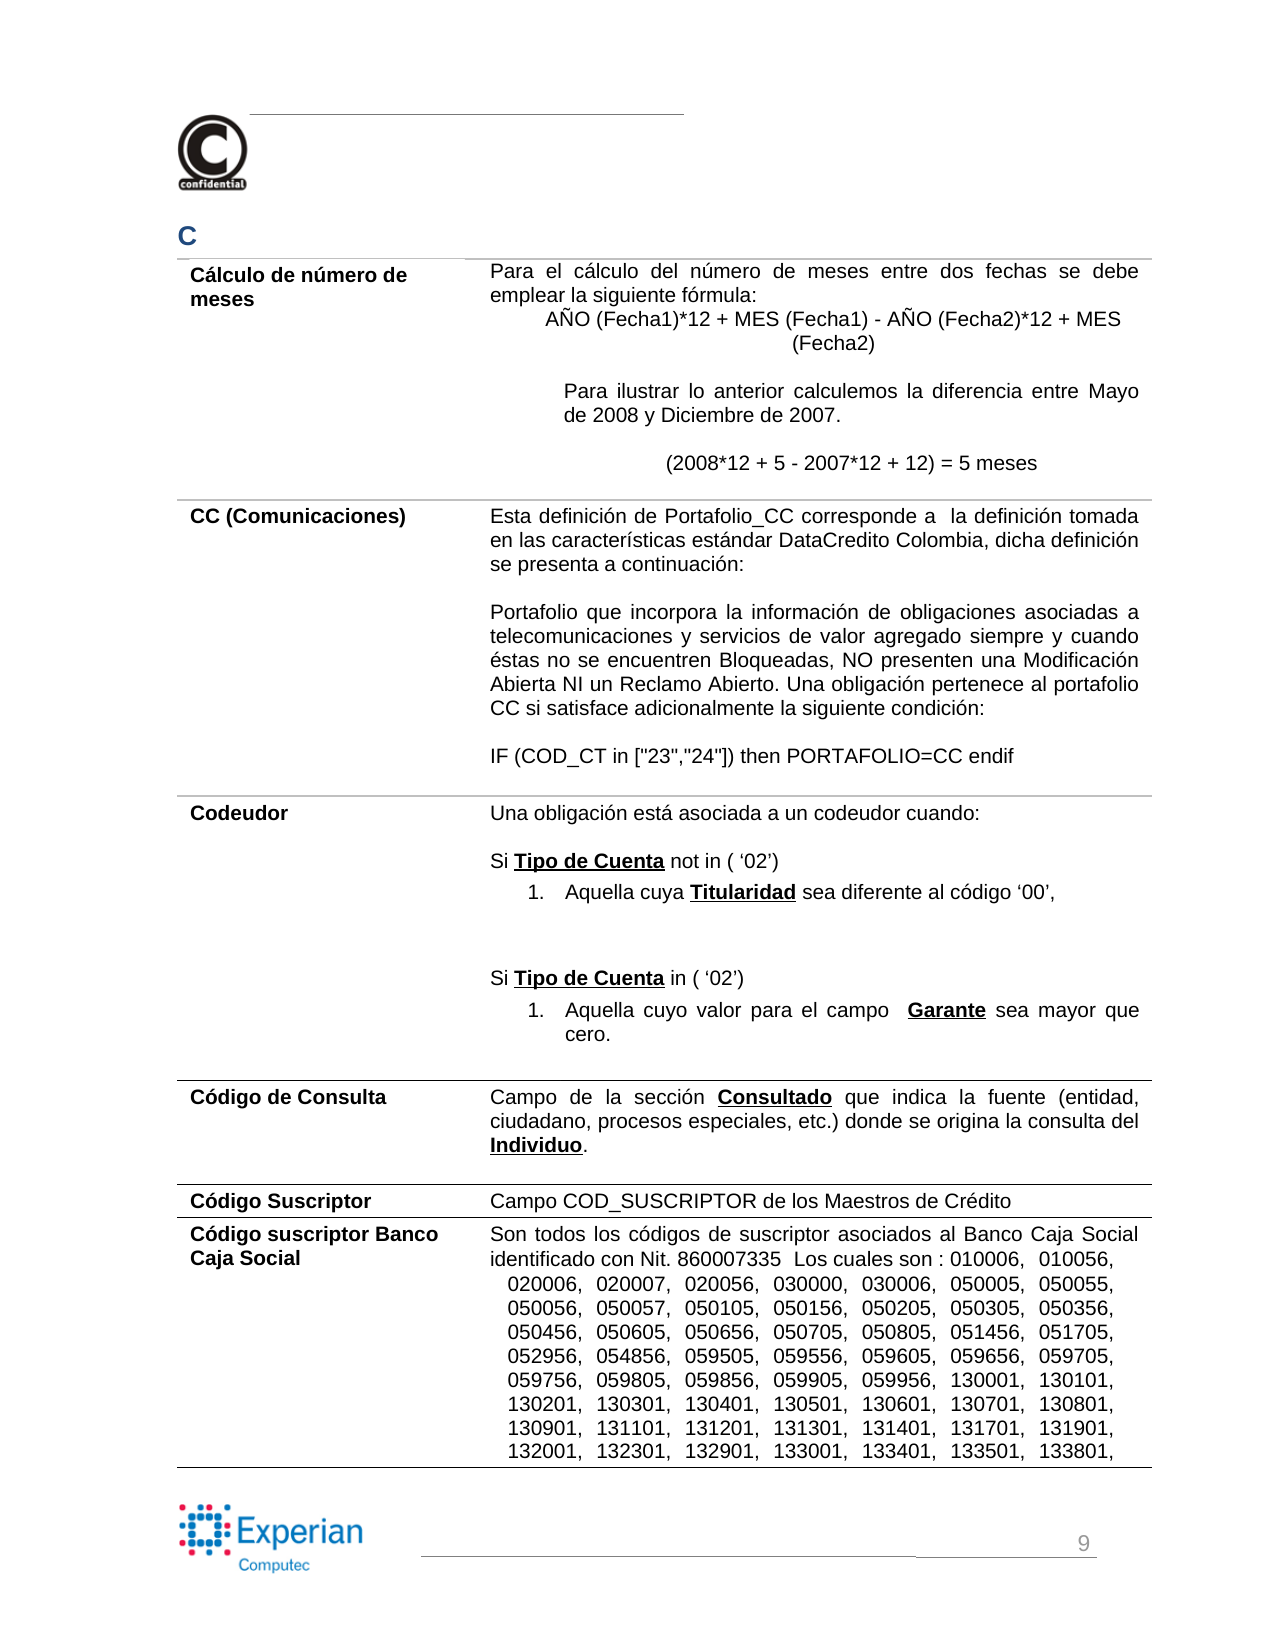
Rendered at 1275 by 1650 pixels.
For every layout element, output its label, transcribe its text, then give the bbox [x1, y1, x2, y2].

table_cell Campo de la sección Consultado que indica la fuente (entidad, ciudadano, procesos especiales, etc.) donde se origina la consulta del Individuo. [477, 1081, 1152, 1184]
picture [177, 114, 250, 194]
table_cell CC (Comunicaciones) [177, 501, 477, 795]
table_cell Una obligación está asociada a un codeudor cuando: Si Tipo de Cuenta not in ( ‘02’) Aquella cuya Titularidad sea diferente al código ‘00’, Si Tipo de Cuenta in ( ‘02’) Aquella cuyo valor para el campo Garante sea mayor que cero. [477, 797, 1152, 1080]
table_cell Código Suscriptor [177, 1185, 477, 1217]
table_cell Campo COD_SUSCRIPTOR de los Maestros de Crédito [477, 1185, 1152, 1217]
table_cell Código de Consulta [177, 1081, 477, 1184]
table_cell Esta definición de Portafolio_CC corresponde a la definición tomada en las características estándar DataCredito Colombia, dicha definición se presenta a continuación: Portafolio que incorpora la información de obligaciones asociadas a telecomunicaciones y servicios de valor agregado siempre y cuando éstas no se encuentren Bloqueadas, NO presenten una Modificación Abierta NI un Reclamo Abierto. Una obligación pertenece al portafolio CC si satisface adicionalmente la siguiente condición: IF (COD_CT in ["23","24"]) then PORTAFOLIO=CC endif [477, 501, 1152, 795]
picture [177, 1500, 366, 1574]
table_header Para el cálculo del número de meses entre dos fechas se debe emplear la siguiente fórmula: AÑO (Fecha1)*12 + MES (Fecha1) - AÑO (Fecha2)*12 + MES (Fecha2) Para ilustrar lo anterior calculemos la diferencia entre Mayo de 2008 y Diciembre de 2007. (2008*12 + 5 - 2007*12 + 12) = 5 meses [477, 260, 1152, 499]
table_header Cálculo de número de meses [177, 260, 477, 499]
subtitle C [177, 220, 1098, 252]
table_cell Código suscriptor Banco Caja Social [177, 1218, 477, 1467]
table_cell Codeudor [177, 797, 477, 1080]
